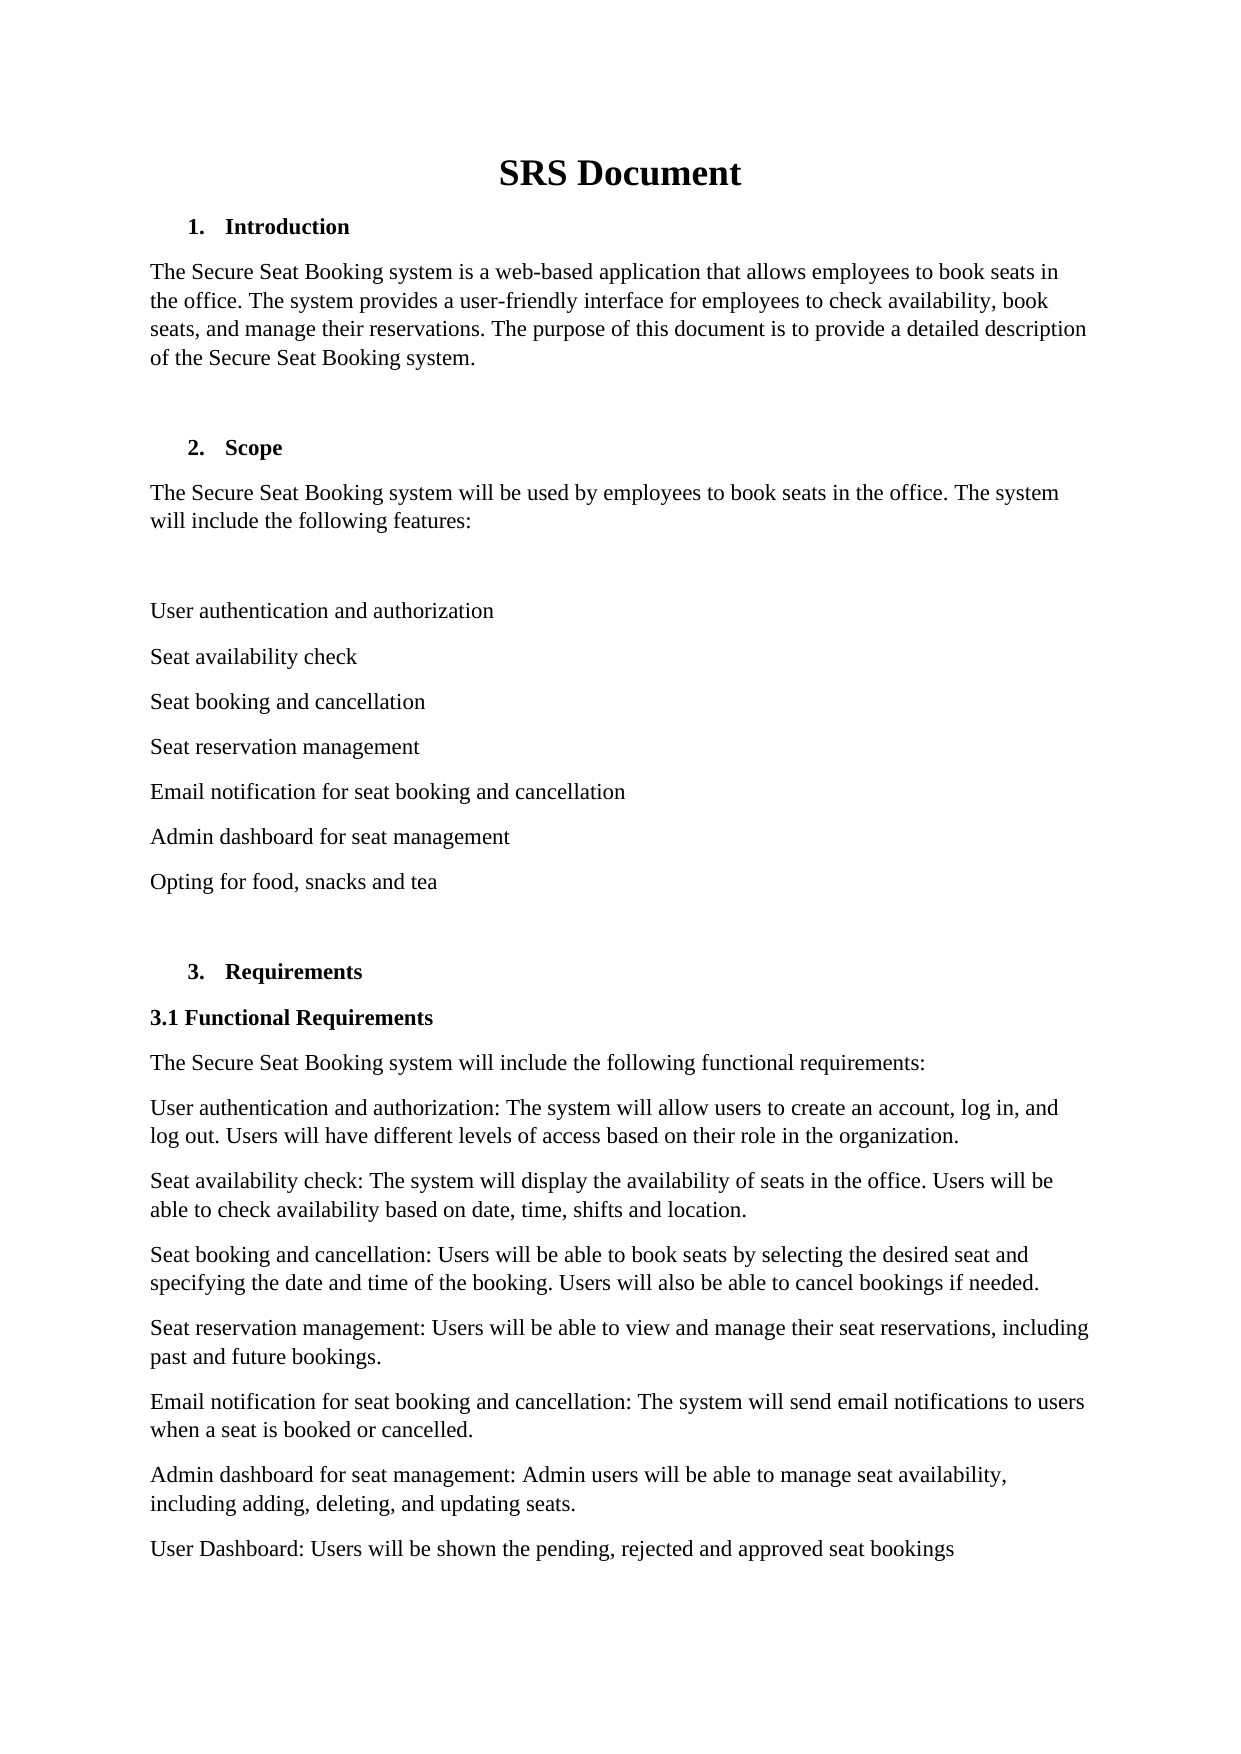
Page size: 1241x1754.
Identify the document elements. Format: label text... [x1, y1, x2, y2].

text The Secure Seat Booking system will include the following functional requirements: [150, 1049, 1090, 1075]
list Requirements [187, 958, 1090, 985]
text Admin dashboard for seat management [150, 823, 1090, 849]
text User authentication and authorization: The system will allow users to create an account, log in, and log out. Users will have different levels of access based on their role in the organization. [150, 1094, 1090, 1148]
text Seat reservation management [150, 733, 1090, 759]
text SRS Document [150, 150, 1090, 193]
text Opting for food, snacks and tea [150, 868, 1090, 894]
text Seat availability check [150, 643, 1090, 669]
list Scope [187, 434, 1090, 460]
text The Secure Seat Booking system will be used by employees to book seats in the office. The system will include the following features: [150, 479, 1090, 534]
text User authentication and authorization [150, 598, 1090, 624]
text Seat booking and cancellation: Users will be able to book seats by selecting the desired seat and specifying the date and time of the booking. Users will also be able to cancel bookings if needed. [150, 1241, 1090, 1296]
text 3.1 Functional Requirements [150, 1003, 1090, 1030]
text Seat reservation management: Users will be able to view and manage their seat reservations, including past and future bookings. [150, 1314, 1090, 1369]
text User Dashboard: Users will be shown the pending, rejected and approved seat bookings [150, 1535, 1090, 1561]
text Seat availability check: The system will display the availability of seats in the office. Users will be able to check availability based on date, time, shifts and location. [150, 1167, 1090, 1222]
text Email notification for seat booking and cancellation [150, 778, 1090, 804]
list Introduction [187, 213, 1090, 239]
text The Secure Seat Booking system is a web-based application that allows employees to book seats in the office. The system provides a user-friendly interface for employees to check availability, book seats, and manage their reservations. The purpose of this document is to provide a detailed description of the Secure Seat Booking system. [150, 258, 1090, 370]
text Email notification for seat booking and cancellation: The system will send email notifications to users when a seat is booked or cancelled. [150, 1388, 1090, 1443]
text Admin dashboard for seat management: Admin users will be able to manage seat availability, including adding, deleting, and updating seats. [150, 1461, 1090, 1516]
text Seat booking and cancellation [150, 688, 1090, 714]
